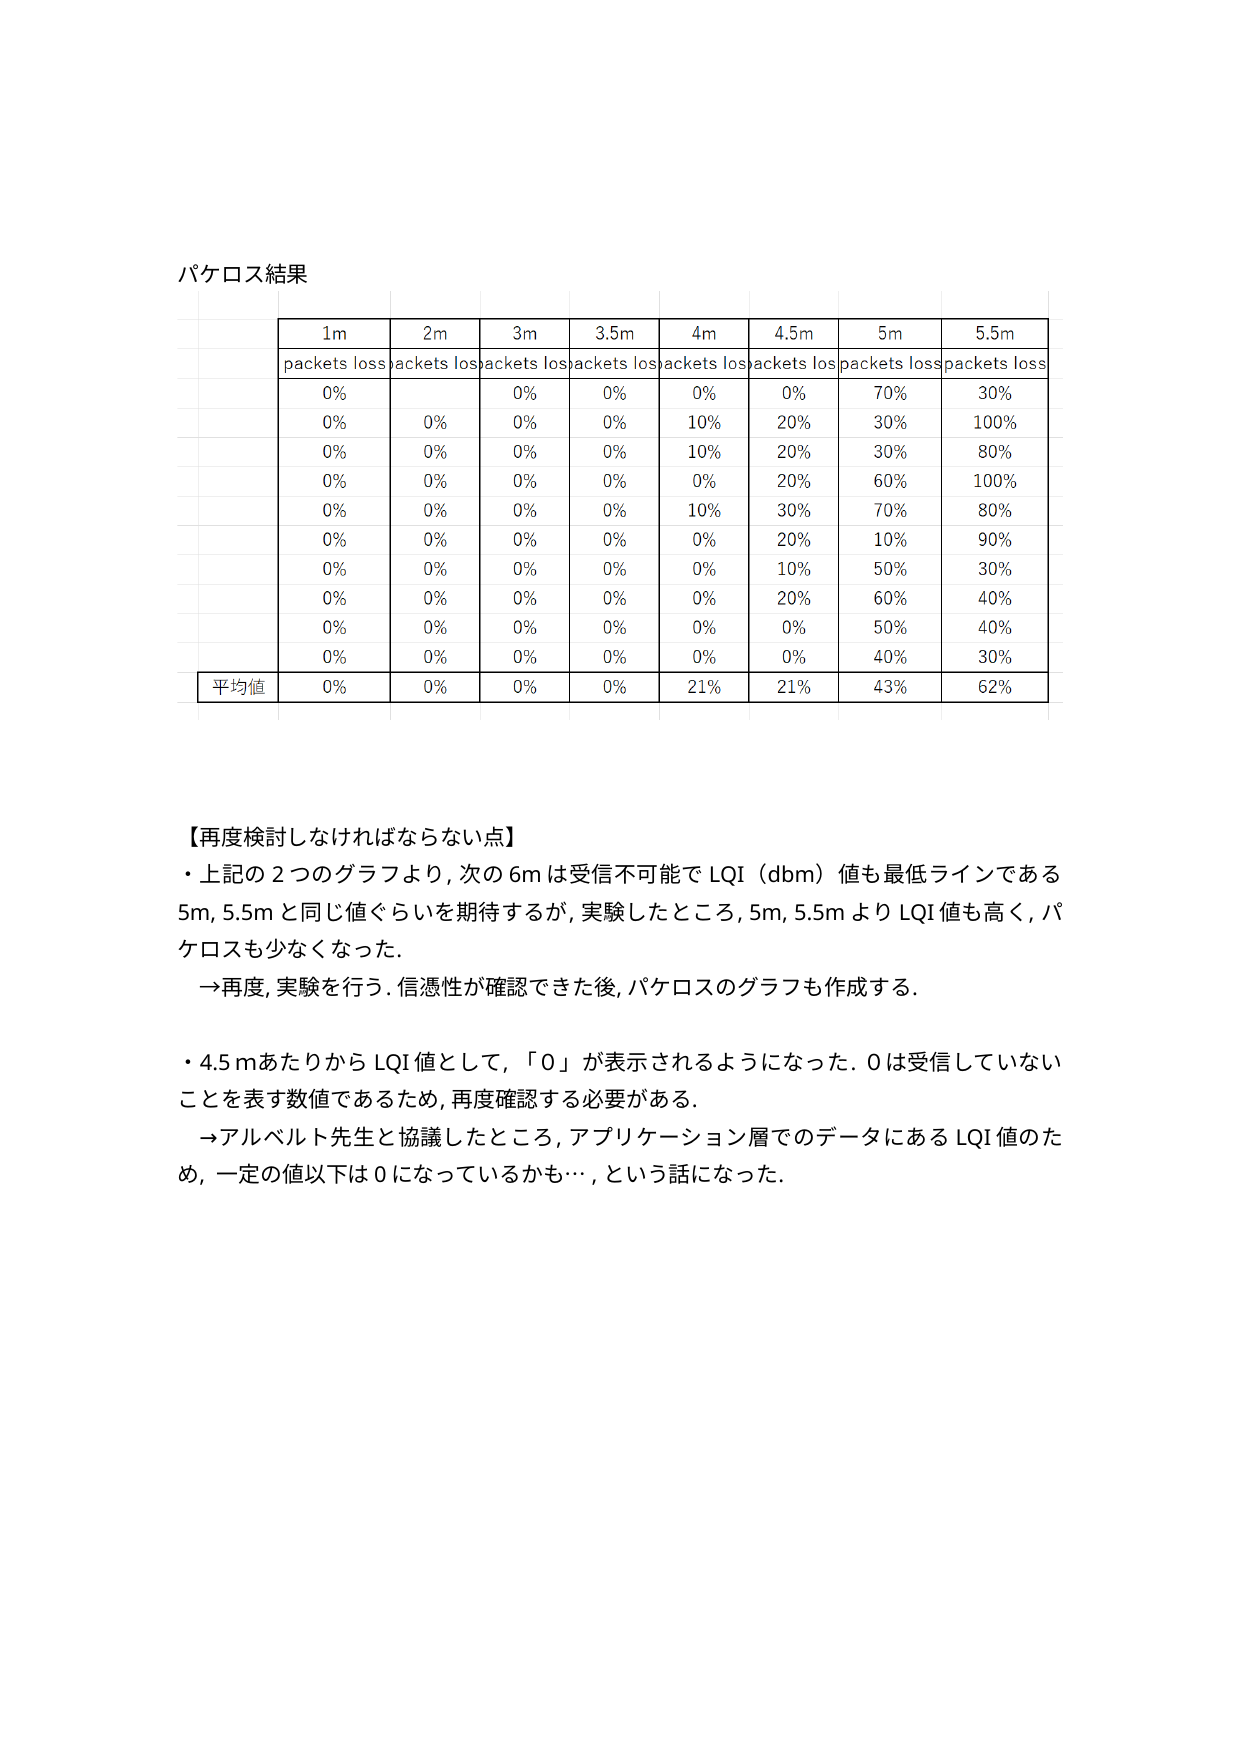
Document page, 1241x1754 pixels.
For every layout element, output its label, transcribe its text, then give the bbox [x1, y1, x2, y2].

text ・上記の2つのグラフより, 次の6mは受信不可能でLQI（dbm）値も最低ラインである5m, 5.5mと同じ値ぐらいを期待するが, 実験したところ, 5m, 5.5mよりLQI値も高く, パケロスも少なくなった. [177, 854, 1063, 967]
text パケロス結果 [177, 254, 1063, 291]
text →再度, 実験を行う. 信憑性が確認できた後, パケロスのグラフも作成する. [177, 967, 1063, 1004]
text 【再度検討しなければならない点】 [177, 817, 1063, 854]
text →アルベルト先生と協議したところ, アプリケーション層でのデータにあるLQI値のため, 一定の値以下は0になっているかも… , という話になった. [177, 1117, 1063, 1192]
text ・4.5ｍあたりからLQI値として, 「０」が表示されるようになった. ０は受信していないことを表す数値であるため, 再度確認する必要がある. [177, 1042, 1063, 1117]
picture [177, 291, 1063, 720]
